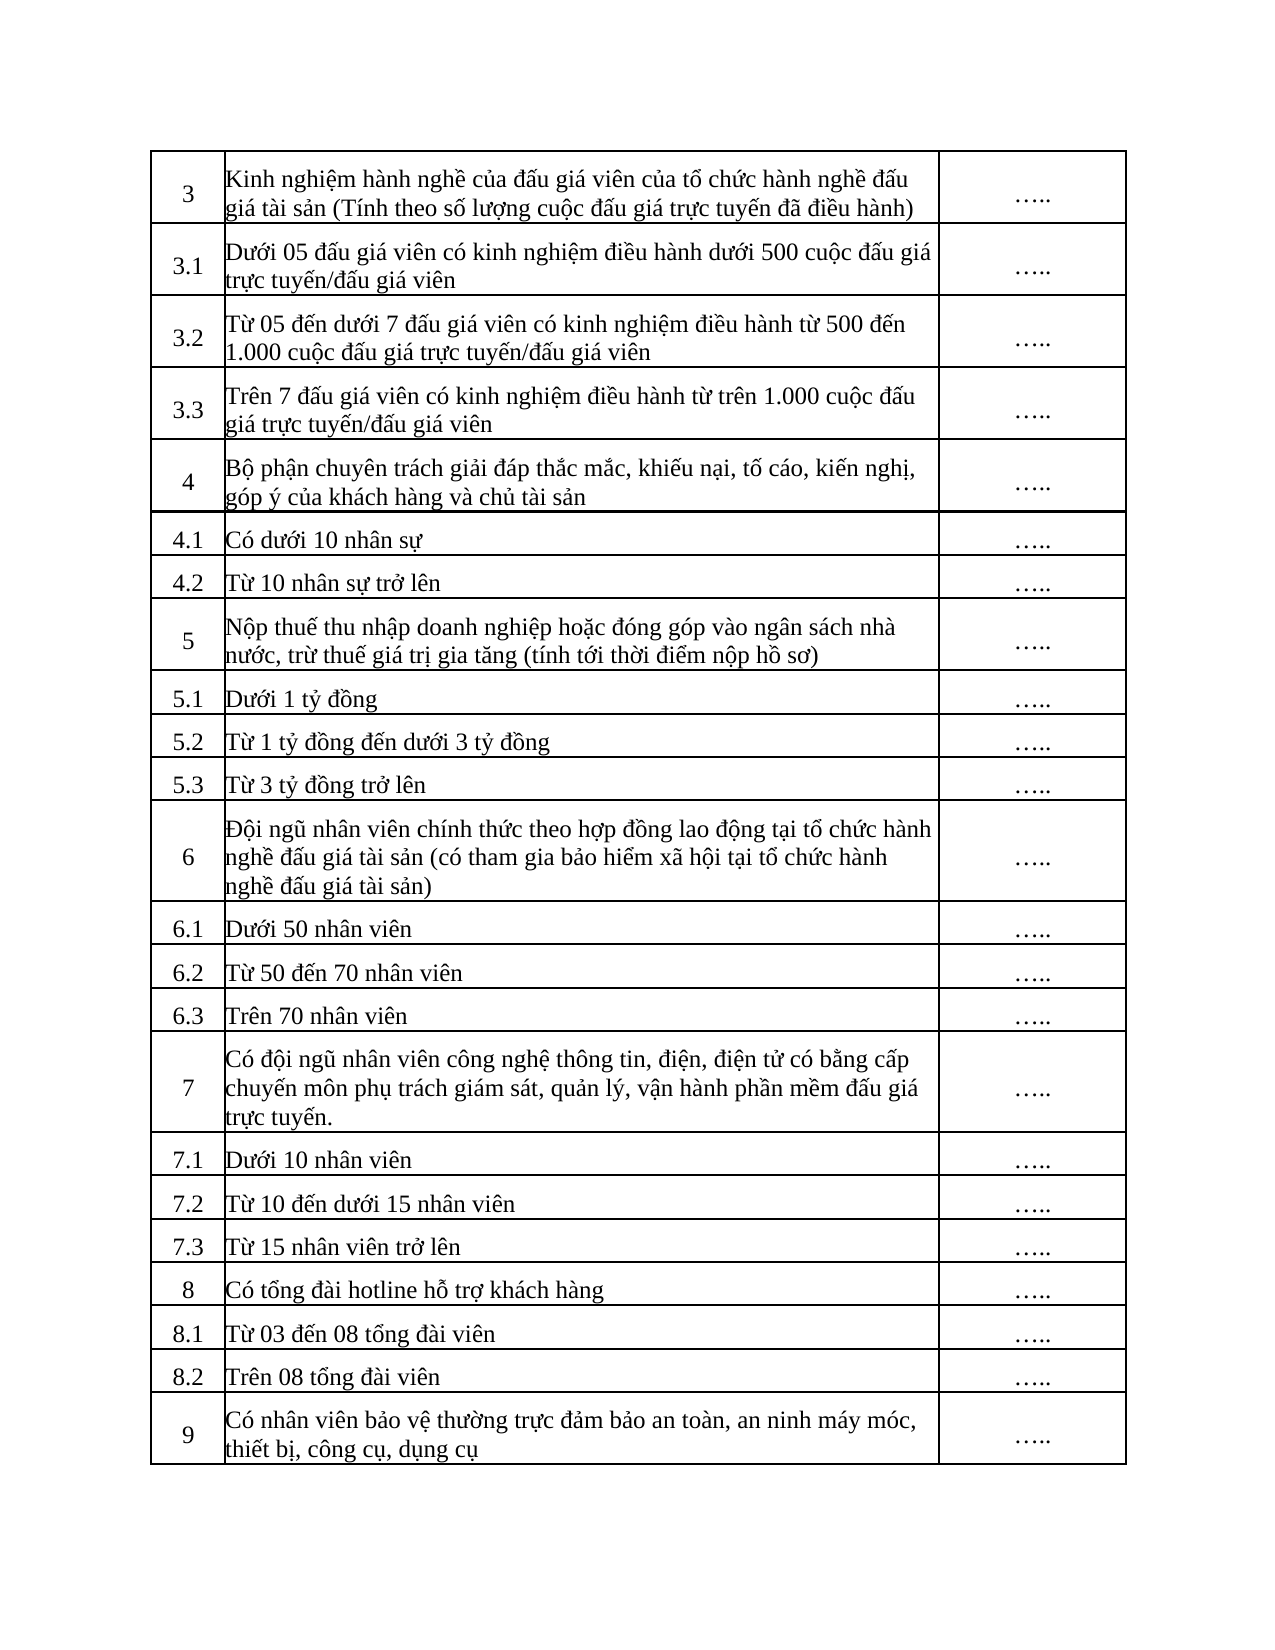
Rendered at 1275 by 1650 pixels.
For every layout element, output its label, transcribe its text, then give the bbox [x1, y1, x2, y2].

table_cell ….. [940, 715, 1125, 756]
table_cell Có nhân viên bảo vệ thường trực đảm bảo an toàn, an ninh máy móc, thiết bị, công cụ, dụng cụ [226, 1393, 938, 1463]
table_cell 8 [152, 1263, 224, 1304]
table_cell 5 [152, 599, 224, 669]
table_cell 7.1 [152, 1133, 224, 1174]
table_cell 4 [152, 440, 224, 510]
table_cell 3 [152, 152, 224, 222]
table_cell ….. [940, 902, 1125, 943]
table_cell 3.3 [152, 368, 224, 438]
table_cell ….. [940, 1220, 1125, 1261]
table_cell Từ 1 tỷ đồng đến dưới 3 tỷ đồng [226, 715, 938, 756]
table_cell 5.2 [152, 715, 224, 756]
table_cell Kinh nghiệm hành nghề của đấu giá viên của tổ chức hành nghề đấu giá tài sản (Tính theo số lượng cuộc đấu giá trực tuyến đã điều hành) [226, 152, 938, 222]
table_cell 6.3 [152, 989, 224, 1030]
table_cell ….. [940, 1350, 1125, 1391]
table_cell ….. [940, 224, 1125, 294]
table_cell Nộp thuế thu nhập doanh nghiệp hoặc đóng góp vào ngân sách nhà nước, trừ thuế giá trị gia tăng (tính tới thời điểm nộp hồ sơ) [226, 599, 938, 669]
table_cell ….. [940, 1032, 1125, 1131]
table_cell ….. [940, 1133, 1125, 1174]
table_cell 5.3 [152, 758, 224, 799]
table_cell ….. [940, 440, 1125, 510]
table_cell Trên 08 tổng đài viên [226, 1350, 938, 1391]
table_cell ….. [940, 599, 1125, 669]
table_cell Từ 05 đến dưới 7 đấu giá viên có kinh nghiệm điều hành từ 500 đến 1.000 cuộc đấu giá trực tuyến/đấu giá viên [226, 296, 938, 366]
table_cell Có tổng đài hotline hỗ trợ khách hàng [226, 1263, 938, 1304]
table_cell ….. [940, 989, 1125, 1030]
table_cell 5.1 [152, 671, 224, 712]
table_cell Có dưới 10 nhân sự [226, 513, 938, 554]
table_cell 7.2 [152, 1176, 224, 1217]
table_cell ….. [940, 368, 1125, 438]
table_cell 6 [152, 801, 224, 900]
table_cell ….. [940, 1393, 1125, 1463]
table_cell Dưới 1 tỷ đồng [226, 671, 938, 712]
table_cell 8.1 [152, 1306, 224, 1347]
table_cell Từ 10 đến dưới 15 nhân viên [226, 1176, 938, 1217]
table_cell Từ 10 nhân sự trở lên [226, 556, 938, 597]
table_cell Bộ phận chuyên trách giải đáp thắc mắc, khiếu nại, tố cáo, kiến nghị, góp ý của khách hàng và chủ tài sản [226, 440, 938, 510]
table_cell ….. [940, 1306, 1125, 1347]
table_cell ….. [940, 758, 1125, 799]
table_cell 6.1 [152, 902, 224, 943]
table_cell 9 [152, 1393, 224, 1463]
table_cell Trên 70 nhân viên [226, 989, 938, 1030]
table_cell ….. [940, 296, 1125, 366]
table_cell Có đội ngũ nhân viên công nghệ thông tin, điện, điện tử có bằng cấp chuyến môn phụ trách giám sát, quản lý, vận hành phần mềm đấu giá trực tuyến. [226, 1032, 938, 1131]
table_cell 8.2 [152, 1350, 224, 1391]
table_cell 6.2 [152, 945, 224, 987]
table_cell Từ 50 đến 70 nhân viên [226, 945, 938, 987]
table_cell ….. [940, 556, 1125, 597]
table_cell 4.1 [152, 513, 224, 554]
table_cell ….. [940, 1176, 1125, 1217]
table_cell Từ 15 nhân viên trở lên [226, 1220, 938, 1261]
table_cell 3.2 [152, 296, 224, 366]
table_cell 7.3 [152, 1220, 224, 1261]
table_cell Đội ngũ nhân viên chính thức theo hợp đồng lao động tại tổ chức hành nghề đấu giá tài sản (có tham gia bảo hiểm xã hội tại tổ chức hành nghề đấu giá tài sản) [226, 801, 938, 900]
table_cell Dưới 05 đấu giá viên có kinh nghiệm điều hành dưới 500 cuộc đấu giá trực tuyến/đấu giá viên [226, 224, 938, 294]
table_cell 7 [152, 1032, 224, 1131]
table_cell ….. [940, 152, 1125, 222]
table_cell Từ 03 đến 08 tổng đài viên [226, 1306, 938, 1347]
table_cell ….. [940, 513, 1125, 554]
table_cell ….. [940, 801, 1125, 900]
table_cell ….. [940, 671, 1125, 712]
table_cell ….. [940, 1263, 1125, 1304]
table_cell Dưới 50 nhân viên [226, 902, 938, 943]
table_cell Từ 3 tỷ đồng trở lên [226, 758, 938, 799]
table_cell 4.2 [152, 556, 224, 597]
table_cell 3.1 [152, 224, 224, 294]
table_cell Dưới 10 nhân viên [226, 1133, 938, 1174]
table_cell ….. [940, 945, 1125, 987]
table_cell Trên 7 đấu giá viên có kinh nghiệm điều hành từ trên 1.000 cuộc đấu giá trực tuyến/đấu giá viên [226, 368, 938, 438]
